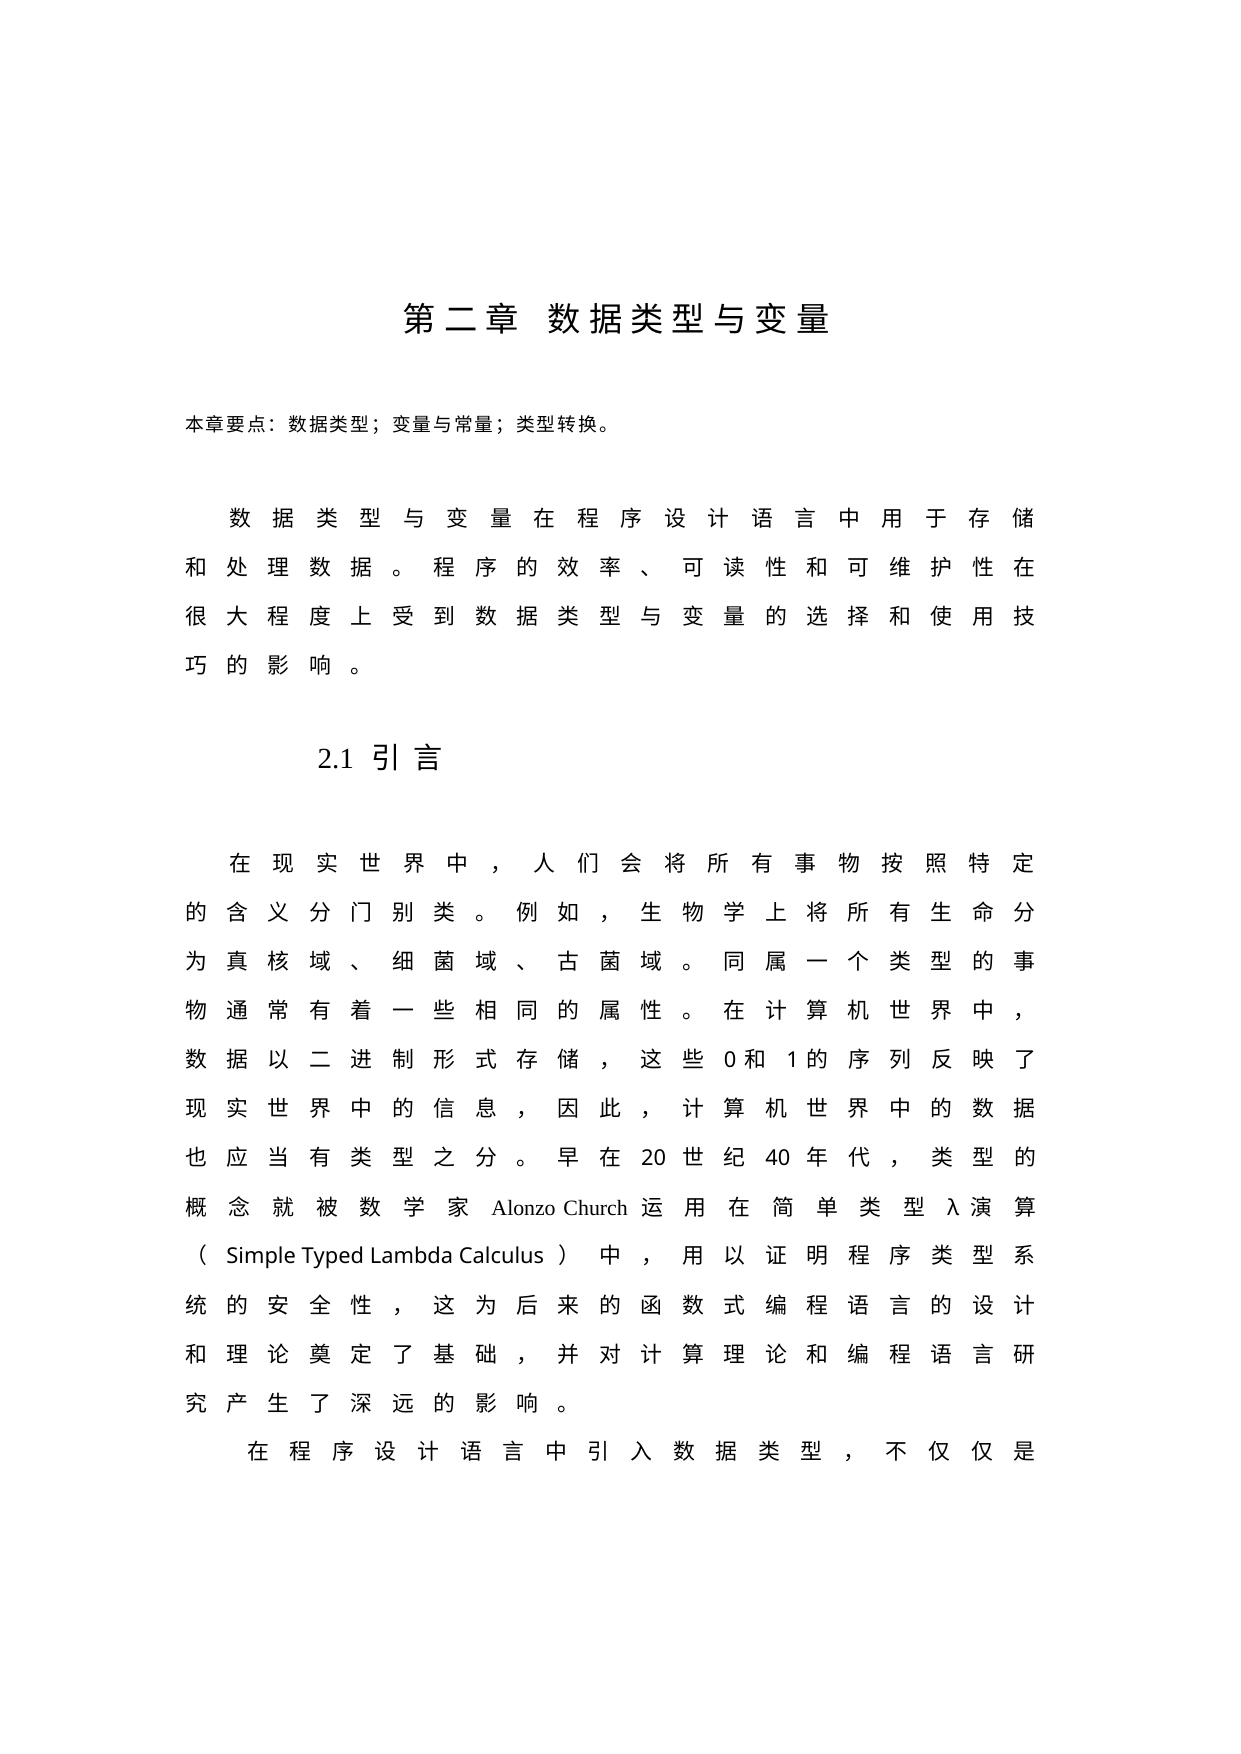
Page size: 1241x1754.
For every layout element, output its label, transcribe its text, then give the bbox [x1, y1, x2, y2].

subtitle 2.1 引言 [228, 723, 1055, 788]
subtitle 第二章 数据类型与变量 [185, 285, 1055, 350]
text 本章要点：数据类型；变量与常量；类型转换。 [185, 406, 1055, 439]
text 在现实世界中，人们会将所有事物按照特定的含义分门别类。例如，生物学上将所有生命分为真核域、细菌域、古菌域。同属一个类型的事物通常有着一些相同的属性。在计算机世界中，数据以二进制形式存储，这些0和1的序列反映了现实世界中的信息，因此，计算机世界中的数据也应当有类型之分。早在20世纪40年代，类型的概念就被数学家Alonzo Church运用在简单类型λ演算（Simple Typed Lambda Calculus）中，用以证明程序类型系统的安全性，这为后来的函数式编程语言的设计和理论奠定了基础，并对计算理论和编程语言研究产生了深远的影响。 [185, 846, 1055, 1418]
text 数据类型与变量在程序设计语言中用于存储和处理数据。程序的效率、可读性和可维护性在很大程度上受到数据类型与变量的选择和使用技巧的影响。 [185, 500, 1055, 680]
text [185, 1434, 1055, 1467]
